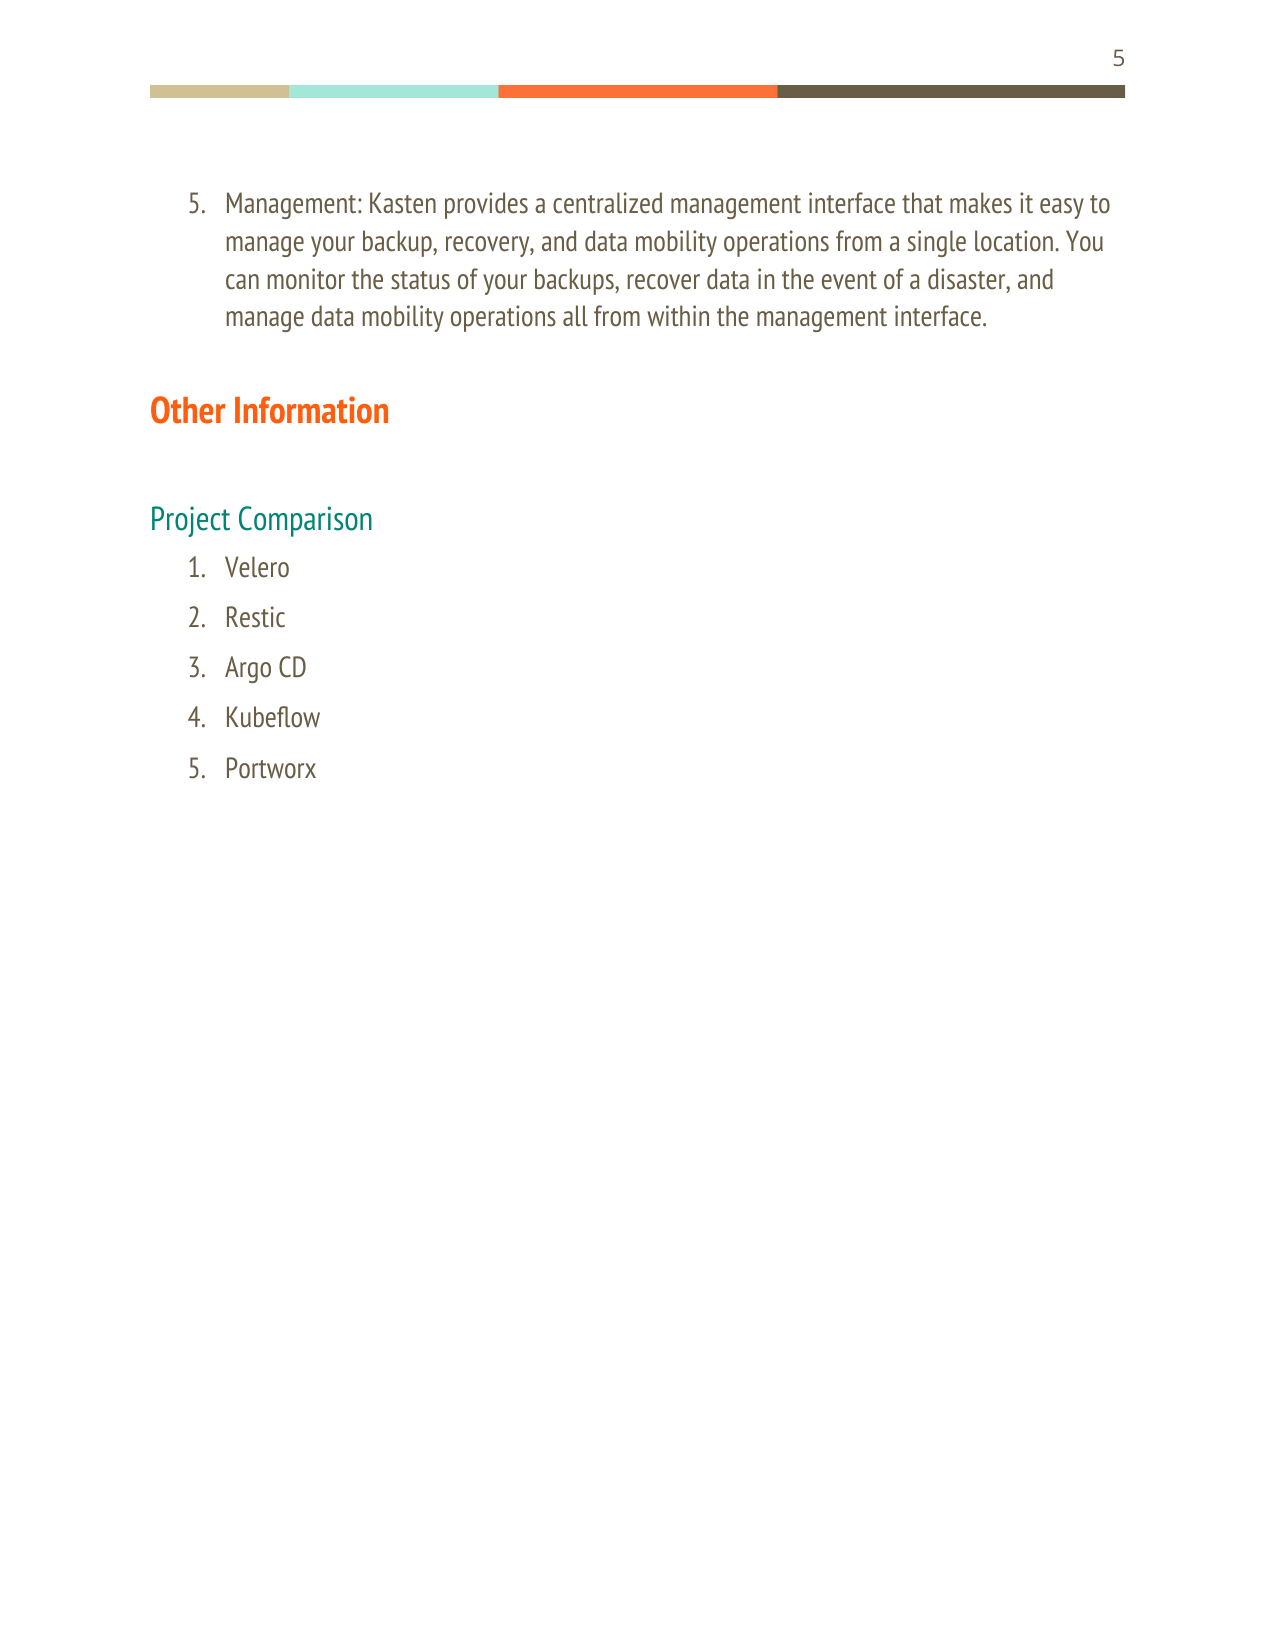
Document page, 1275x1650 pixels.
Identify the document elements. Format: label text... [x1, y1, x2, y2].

subtitle Restic [187, 598, 1125, 636]
subtitle Velero [187, 548, 1125, 585]
subtitle Portworx [187, 748, 1125, 786]
subtitle Project Comparison [150, 496, 1125, 539]
picture [150, 85, 1125, 98]
subtitle Kubeflow [187, 698, 1125, 736]
subtitle Other Information [150, 385, 1125, 433]
subtitle Argo CD [187, 648, 1125, 686]
